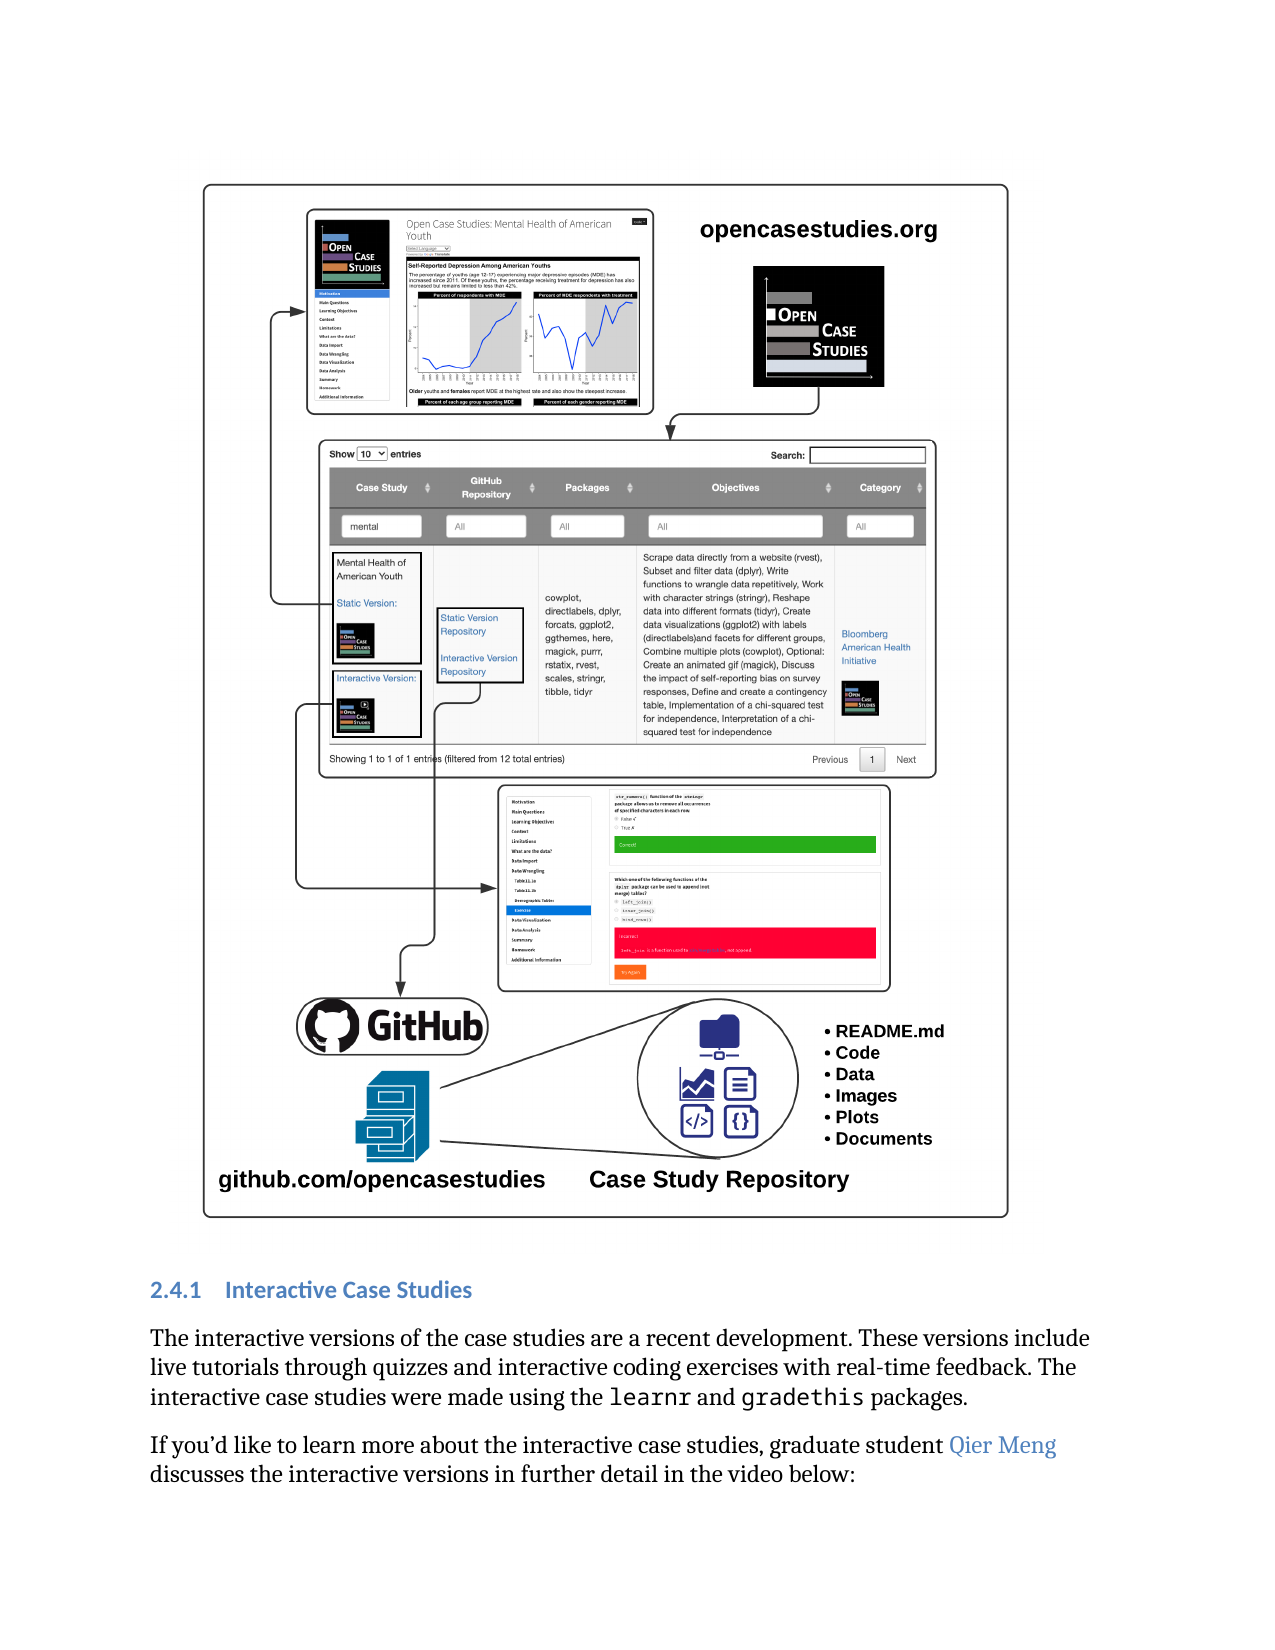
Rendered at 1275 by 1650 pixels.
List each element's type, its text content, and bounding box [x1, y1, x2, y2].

text If you’d like to learn more about the interactive case studies, graduate student Qier Meng discusses the interactive versions in further detail in the video below: [150, 1431, 1125, 1489]
subtitle 2.4.1 Interactive Case Studies [150, 1274, 1125, 1305]
picture [168, 150, 1044, 1254]
text The interactive versions of the case studies are a recent development. These versions include live tutorials through quizzes and interactive coding exercises with real-time feedback. The interactive case studies were made using the learnr and gradethis packages. [150, 1324, 1125, 1413]
